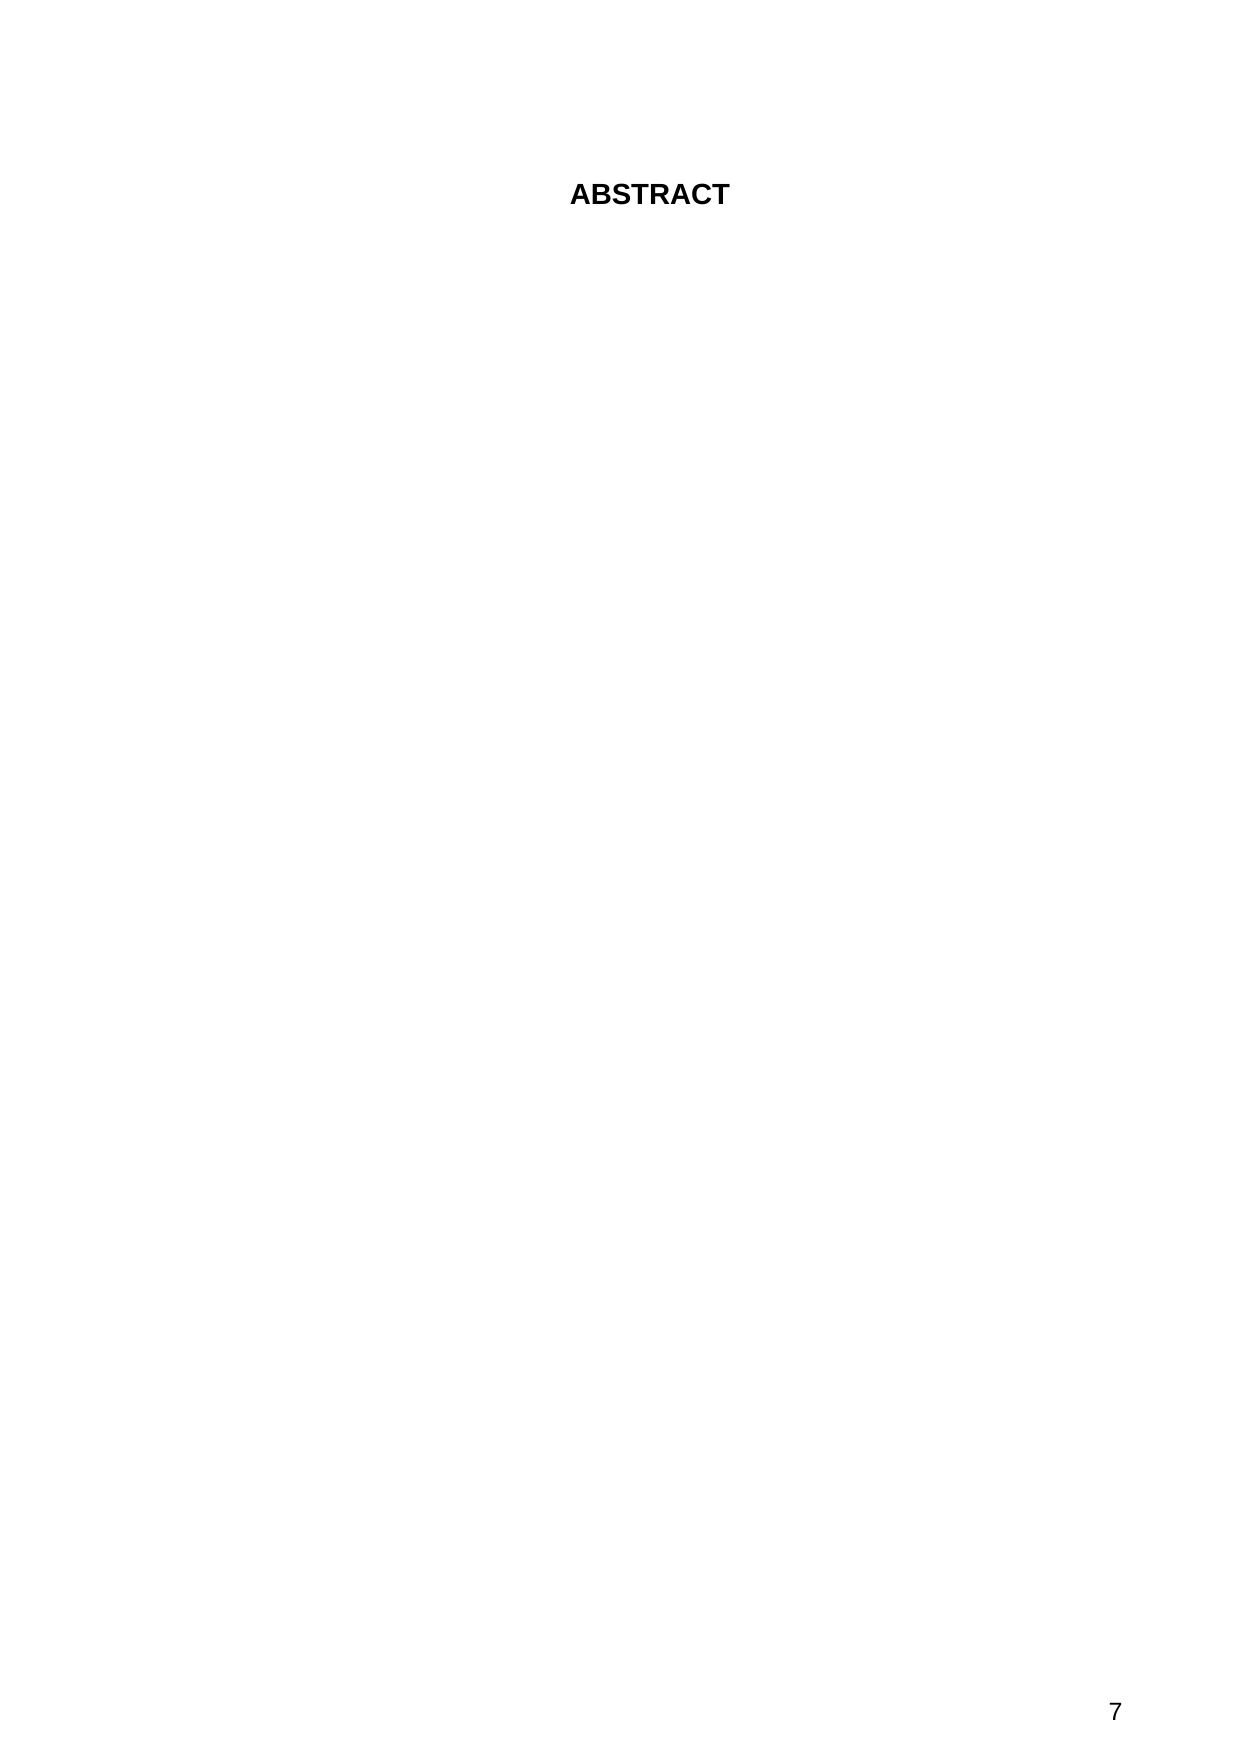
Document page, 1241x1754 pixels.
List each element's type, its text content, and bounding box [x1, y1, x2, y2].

text ABSTRACT [177, 177, 1122, 211]
